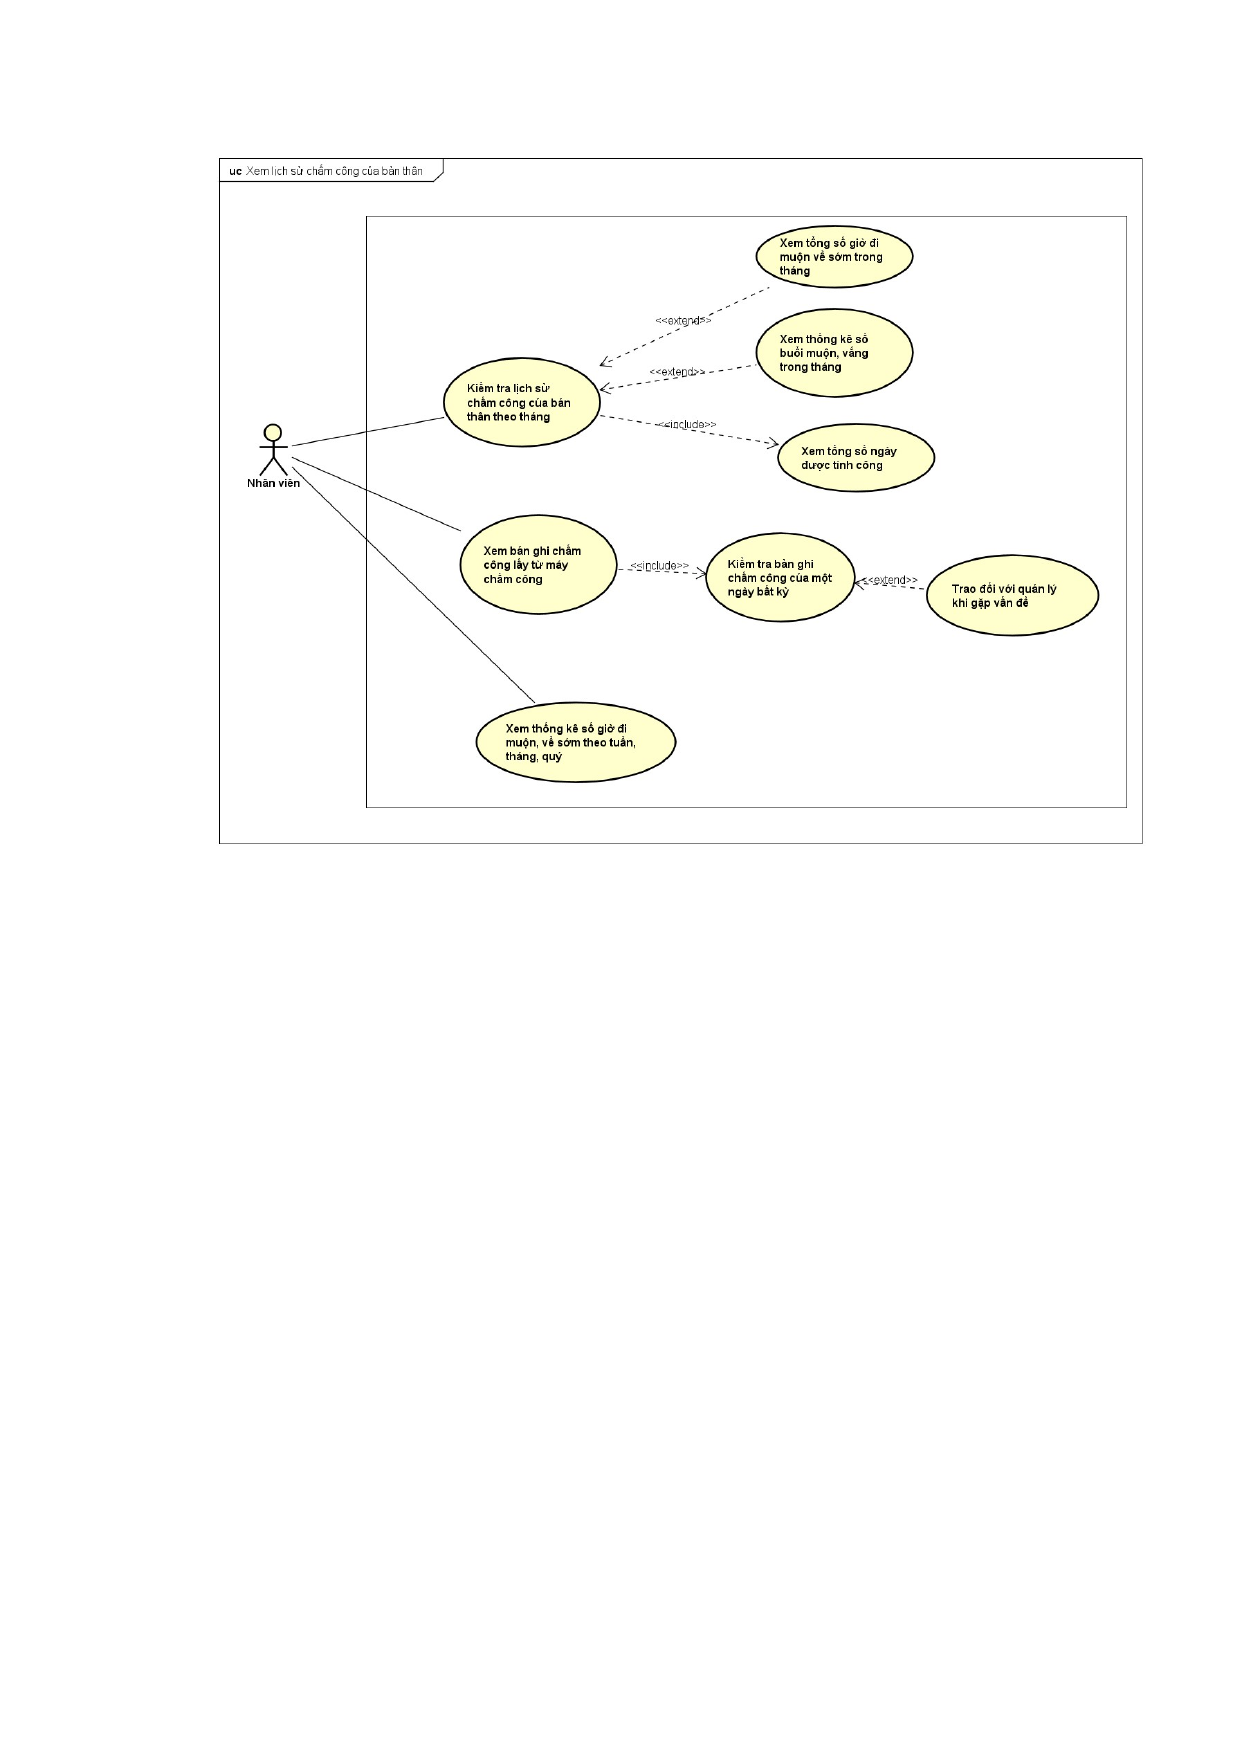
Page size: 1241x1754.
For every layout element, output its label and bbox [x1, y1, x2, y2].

picture [210, 150, 1151, 852]
